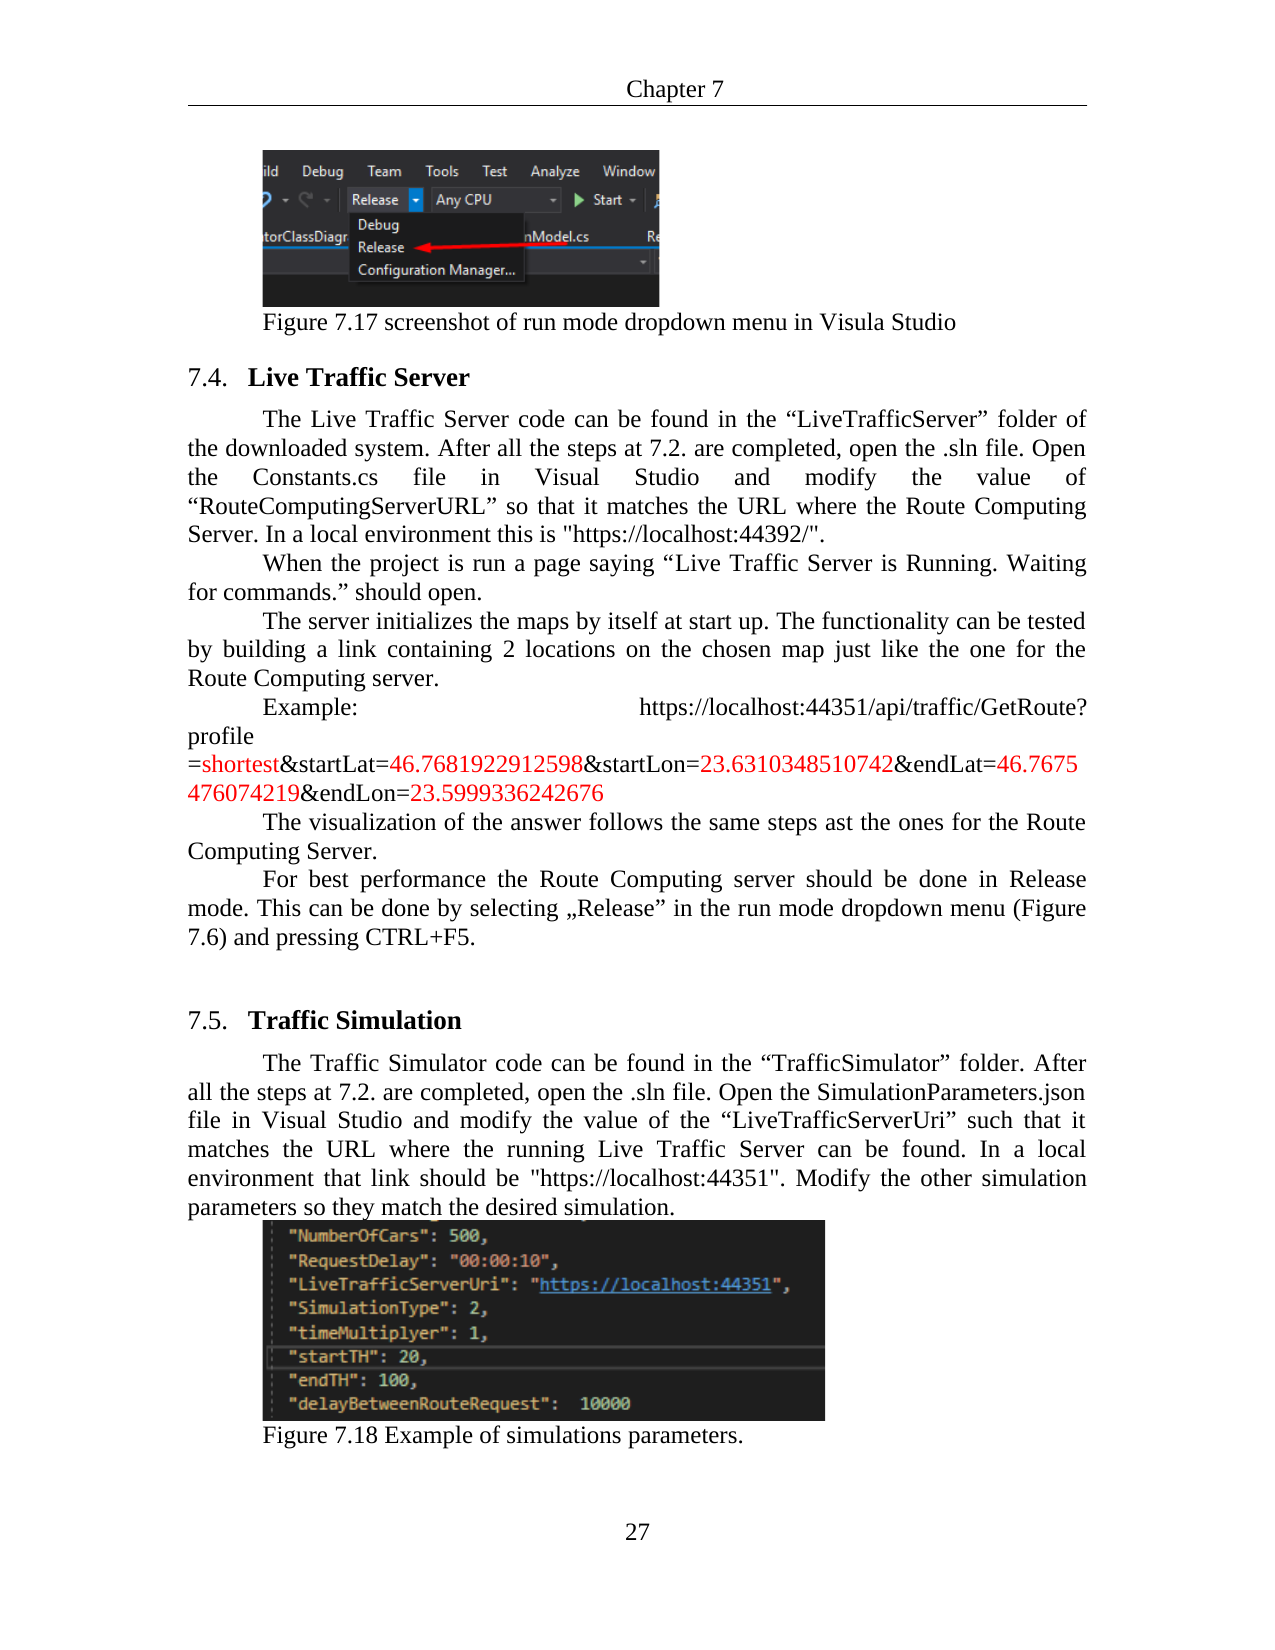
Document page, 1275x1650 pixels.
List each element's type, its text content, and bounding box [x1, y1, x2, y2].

text When the project is run a page saying “Live Traffic Server is Running. Waiting for commands.” should open. [187, 548, 1087, 606]
picture [262, 150, 660, 307]
picture [262, 1220, 826, 1421]
text The visualization of the answer follows the same steps ast the ones for the Route Computing Server. [187, 807, 1087, 864]
text Example: https://localhost:44351/api/traffic/GetRoute?profile=shortest&startLat=46.7681922912598&startLon=23.6310348510742&endLat=46.7675476074219&endLon=23.5999336242676 [187, 692, 1087, 807]
subtitle Live Traffic Server [187, 361, 1087, 392]
text The Live Traffic Server code can be found in the “LiveTrafficServer” folder of the downloaded system. After all the steps at 7.2. are completed, open the .sln file. Open the Constants.cs file in Visual Studio and modify the value of “RouteComputingServerURL” so that it matches the URL where the Route Computing Server. In a local environment this is "https://localhost:44392/". [187, 404, 1087, 548]
text For best performance the Route Computing server should be done in Release mode. This can be done by selecting „Release” in the run mode dropdown menu (Figure 7.6) and pressing CTRL+F5. [187, 864, 1087, 951]
subtitle Traffic Simulation [187, 1004, 1087, 1036]
text The server initializes the maps by itself at start up. The functionality can be tested by building a link containing 2 locations on the chosen map just like the one for the Route Computing server. [187, 606, 1087, 692]
text The Traffic Simulator code can be found in the “TrafficSimulator” folder. After all the steps at 7.2. are completed, open the .sln file. Open the SimulationParameters.json file in Visual Studio and modify the value of the “LiveTrafficServerUri” such that it matches the URL where the running Live Traffic Server can be found. In a local environment that link should be "https://localhost:44351". Modify the other simulation parameters so they match the desired simulation. [187, 1048, 1087, 1221]
